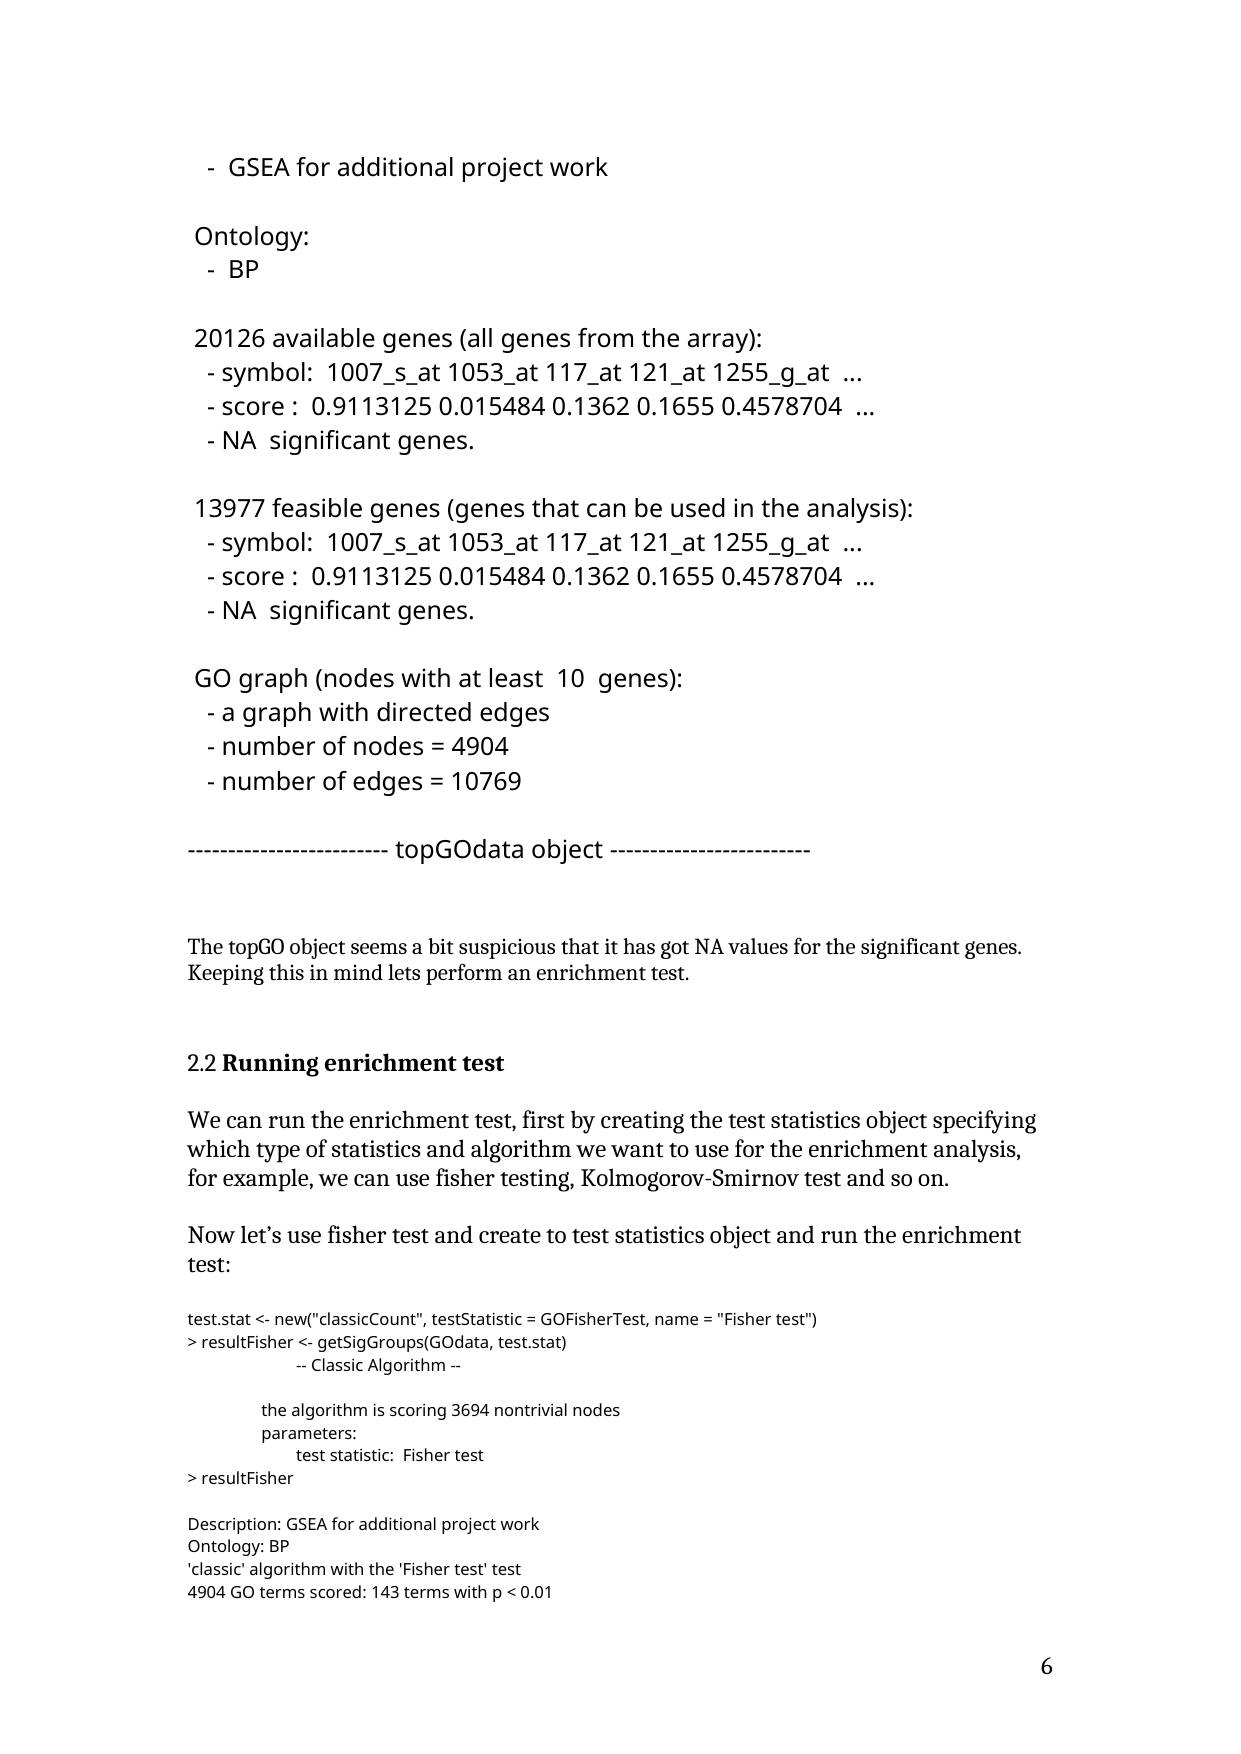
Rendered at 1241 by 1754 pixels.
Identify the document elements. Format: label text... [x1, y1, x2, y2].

text test statistic: Fisher test [187, 1444, 1053, 1467]
text 20126 available genes (all genes from the array): [187, 320, 1053, 354]
text Ontology: [187, 218, 1053, 252]
text test.stat <- new("classicCount", testStatistic = GOFisherTest, name = "Fisher test") [187, 1308, 1053, 1330]
text - a graph with directed edges [187, 695, 1053, 729]
text Ontology: BP [187, 1535, 1053, 1557]
text 2.2 Running enrichment test [187, 1049, 1053, 1078]
text - number of nodes = 4904 [187, 729, 1053, 763]
text Description: GSEA for additional project work [187, 1512, 1053, 1535]
text - NA significant genes. [187, 593, 1053, 627]
text 4904 GO terms scored: 143 terms with p < 0.01 [187, 1580, 1053, 1603]
text > resultFisher [187, 1467, 1053, 1489]
text parameters: [187, 1421, 1053, 1444]
text - NA significant genes. [187, 422, 1053, 457]
text 13977 feasible genes (genes that can be used in the analysis): [187, 491, 1053, 525]
text 'classic' algorithm with the 'Fisher test' test [187, 1557, 1053, 1580]
text We can run the enrichment test, first by creating the test statistics object specifying which type of statistics and algorithm we want to use for the enrichment analysis, for example, we can use fisher testing, Kolmogorov-Smirnov test and so on. [187, 1106, 1053, 1193]
text - GSEA for additional project work [187, 150, 1053, 184]
text GO graph (nodes with at least 10 genes): [187, 661, 1053, 695]
text - score : 0.9113125 0.015484 0.1362 0.1655 0.4578704 ... [187, 559, 1053, 593]
text - symbol: 1007_s_at 1053_at 117_at 121_at 1255_g_at ... [187, 525, 1053, 559]
text - number of edges = 10769 [187, 763, 1053, 797]
text the algorithm is scoring 3694 nontrivial nodes [187, 1398, 1053, 1421]
text Now let’s use fisher test and create to test statistics object and run the enrichment test: [187, 1221, 1053, 1279]
text - score : 0.9113125 0.015484 0.1362 0.1655 0.4578704 ... [187, 388, 1053, 422]
text ------------------------- topGOdata object ------------------------- [187, 831, 1053, 865]
text - BP [187, 252, 1053, 286]
text > resultFisher <- getSigGroups(GOdata, test.stat) [187, 1330, 1053, 1353]
text -- Classic Algorithm -- [187, 1353, 1053, 1376]
text The topGO object seems a bit suspicious that it has got NA values for the significant genes. Keeping this in mind lets perform an enrichment test. [187, 933, 1053, 986]
text - symbol: 1007_s_at 1053_at 117_at 121_at 1255_g_at ... [187, 354, 1053, 388]
